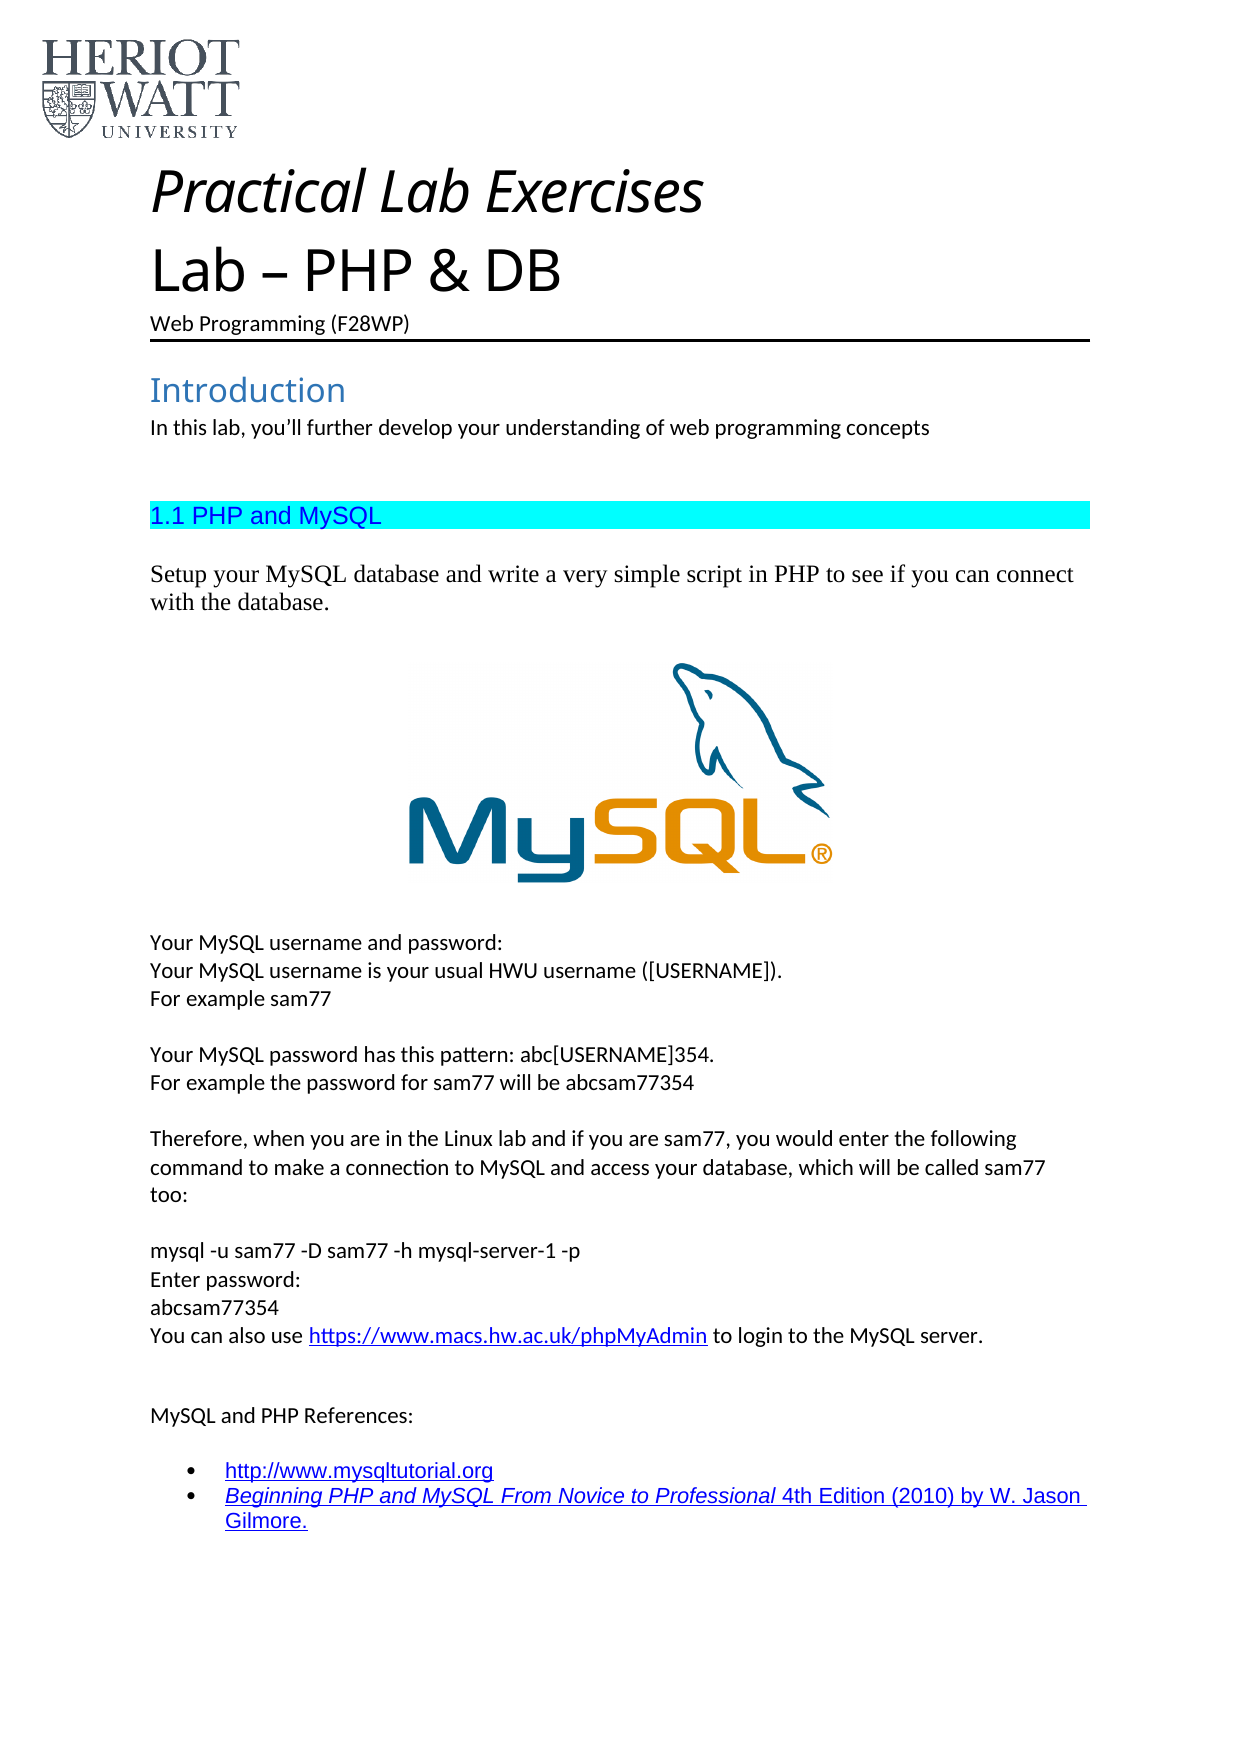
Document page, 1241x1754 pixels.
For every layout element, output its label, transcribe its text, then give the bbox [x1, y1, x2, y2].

text MySQL and PHP References: [150, 1401, 1090, 1429]
title Lab – PHP & DB [150, 229, 1090, 309]
text You can also use https://www.macs.hw.ac.uk/phpMyAdmin to login to the MySQL server. [150, 1321, 1090, 1349]
subtitle 1.1 PHP and MySQL [150, 501, 1090, 529]
list Beginning PHP and MySQL From Novice to Professional 4th Edition (2010) by W. Jason Gilmore. [187, 1483, 1090, 1533]
list http://www.mysqltutorial.org [187, 1458, 1090, 1483]
text Web Programming (F28WP) [150, 309, 1090, 339]
text Your MySQL password has this pattern: abc[USERNAME]354. [150, 1041, 1090, 1068]
text Your MySQL username and password: [150, 928, 1090, 956]
text Therefore, when you are in the Linux lab and if you are sam77, you would enter the following command to make a connection to MySQL and access your database, which will be called sam77 too: [150, 1124, 1090, 1209]
title Practical Lab Exercises [150, 150, 1090, 229]
text abcsam77354 [150, 1293, 1090, 1321]
text Your MySQL username is your usual HWU username ([USERNAME]). [150, 956, 1090, 984]
text Enter password: [150, 1265, 1090, 1293]
text In this lab, you’ll further develop your understanding of web programming concepts [150, 413, 1090, 441]
text mysql -u sam77 -D sam77 -h mysql-server-1 -p [150, 1237, 1090, 1265]
text For example the password for sam77 will be abcsam77354 [150, 1068, 1090, 1097]
picture [34, 35, 247, 142]
text Setup your MySQL database and write a very simple script in PHP to see if you can connect with the database. [150, 559, 1090, 616]
subtitle Introduction [150, 367, 1090, 413]
text For example sam77 [150, 984, 1090, 1012]
picture [366, 645, 875, 900]
